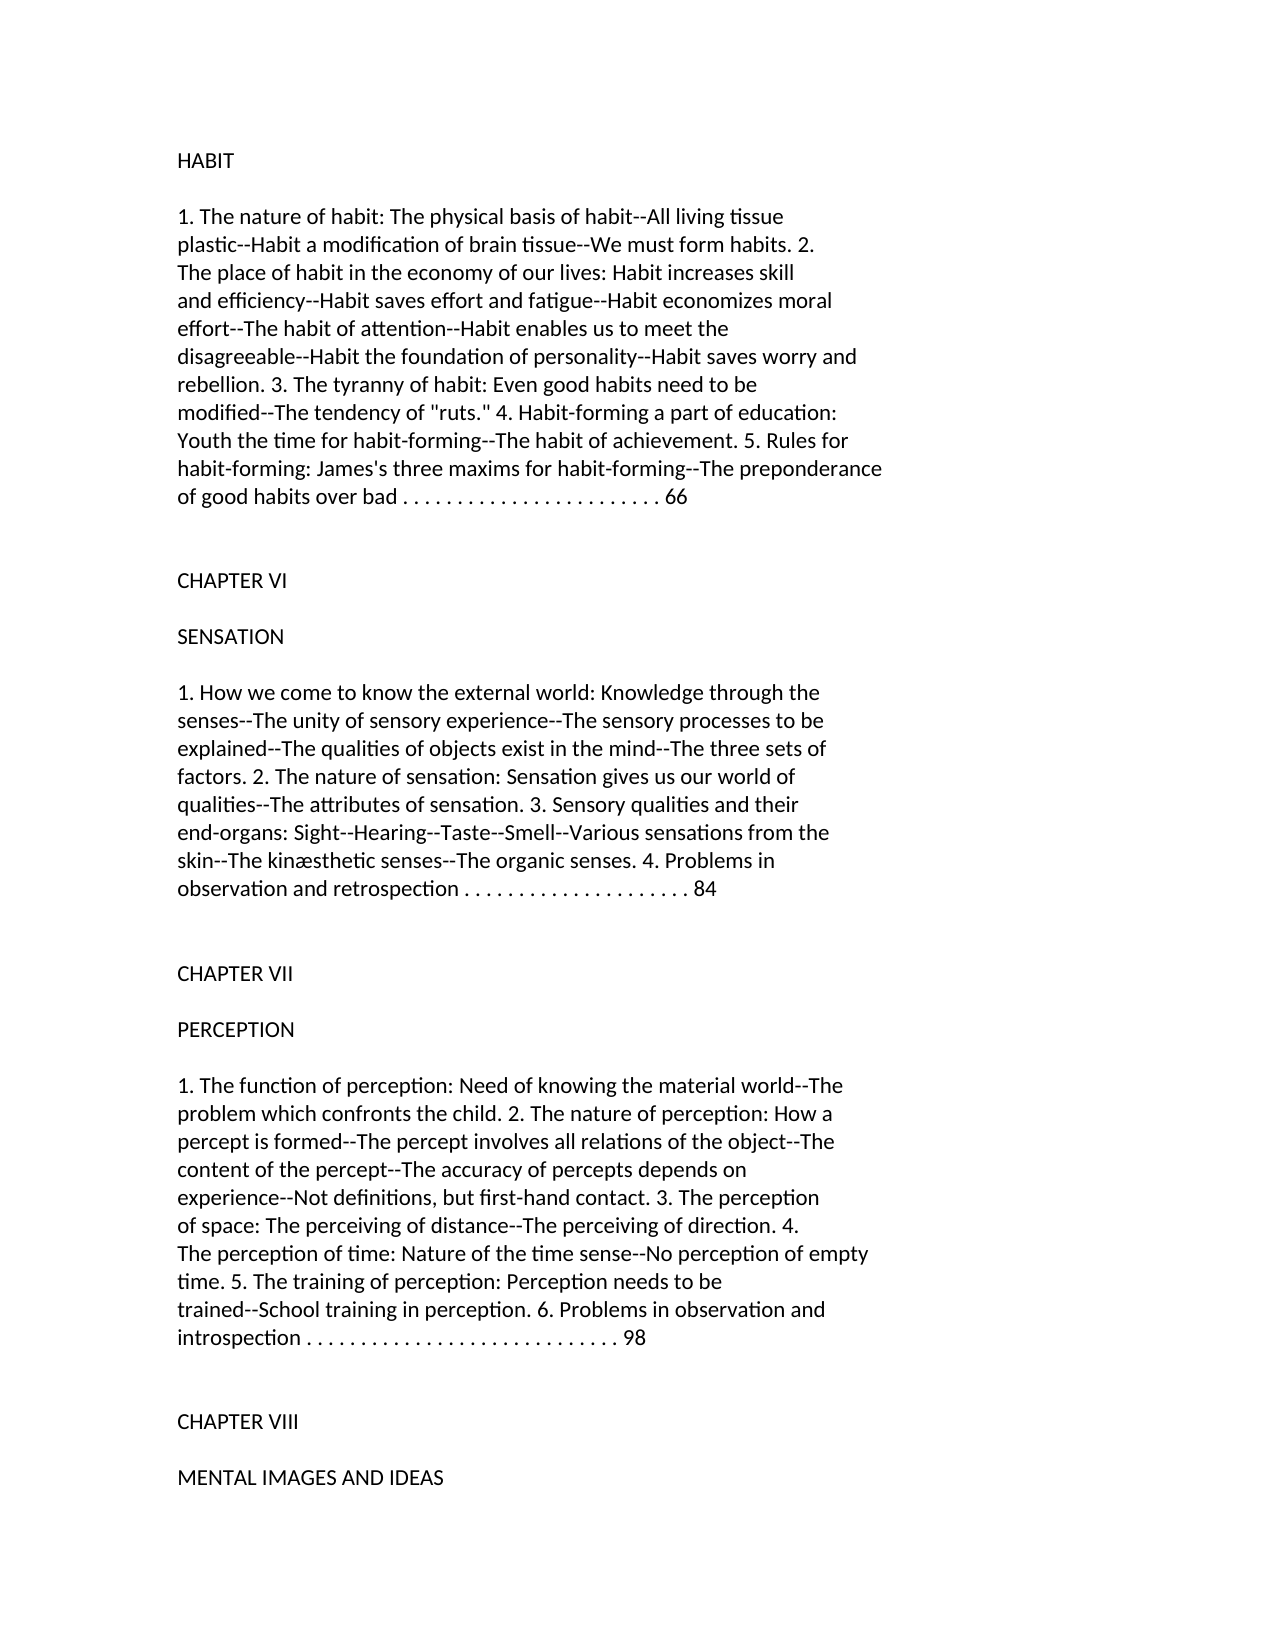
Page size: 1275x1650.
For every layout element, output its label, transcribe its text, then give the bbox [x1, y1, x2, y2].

text time. 5. The training of perception: Perception needs to be [177, 1267, 1186, 1295]
text CHAPTER VI [177, 566, 1186, 594]
text rebellion. 3. The tyranny of habit: Even good habits need to be [177, 370, 1186, 398]
text PERCEPTION [177, 1015, 1186, 1043]
text MENTAL IMAGES AND IDEAS [177, 1463, 1186, 1491]
text observation and retrospection . . . . . . . . . . . . . . . . . . . . . 84 [177, 874, 1186, 903]
text of space: The perceiving of distance--The perceiving of direction. 4. [177, 1211, 1186, 1239]
text problem which confronts the child. 2. The nature of perception: How a [177, 1099, 1186, 1127]
text senses--The unity of sensory experience--The sensory processes to be [177, 706, 1186, 734]
text explained--The qualities of objects exist in the mind--The three sets of [177, 734, 1186, 762]
text The place of habit in the economy of our lives: Habit increases skill [177, 258, 1186, 286]
text experience--Not definitions, but first-hand contact. 3. The perception [177, 1183, 1186, 1211]
text 1. How we come to know the external world: Knowledge through the [177, 678, 1186, 706]
text plastic--Habit a modification of brain tissue--We must form habits. 2. [177, 230, 1186, 258]
text percept is formed--The percept involves all relations of the object--The [177, 1127, 1186, 1155]
text end-organs: Sight--Hearing--Taste--Smell--Various sensations from the [177, 818, 1186, 847]
text effort--The habit of attention--Habit enables us to meet the [177, 314, 1186, 342]
text factors. 2. The nature of sensation: Sensation gives us our world of [177, 762, 1186, 791]
text habit-forming: James's three maxims for habit-forming--The preponderance [177, 454, 1186, 482]
text HABIT [177, 146, 1186, 174]
text skin--The kinæsthetic senses--The organic senses. 4. Problems in [177, 847, 1186, 874]
text Youth the time for habit-forming--The habit of achievement. 5. Rules for [177, 426, 1186, 454]
text and efficiency--Habit saves effort and fatigue--Habit economizes moral [177, 286, 1186, 314]
text disagreeable--Habit the foundation of personality--Habit saves worry and [177, 342, 1186, 370]
text CHAPTER VIII [177, 1407, 1186, 1435]
text of good habits over bad . . . . . . . . . . . . . . . . . . . . . . . . 66 [177, 482, 1186, 510]
text The perception of time: Nature of the time sense--No perception of empty [177, 1239, 1186, 1267]
text content of the percept--The accuracy of percepts depends on [177, 1155, 1186, 1183]
text qualities--The attributes of sensation. 3. Sensory qualities and their [177, 791, 1186, 818]
text 1. The nature of habit: The physical basis of habit--All living tissue [177, 202, 1186, 230]
text 1. The function of perception: Need of knowing the material world--The [177, 1071, 1186, 1099]
text trained--School training in perception. 6. Problems in observation and [177, 1295, 1186, 1323]
text SENSATION [177, 622, 1186, 650]
text introspection . . . . . . . . . . . . . . . . . . . . . . . . . . . . . 98 [177, 1323, 1186, 1351]
text modified--The tendency of "ruts." 4. Habit-forming a part of education: [177, 398, 1186, 426]
text CHAPTER VII [177, 959, 1186, 987]
